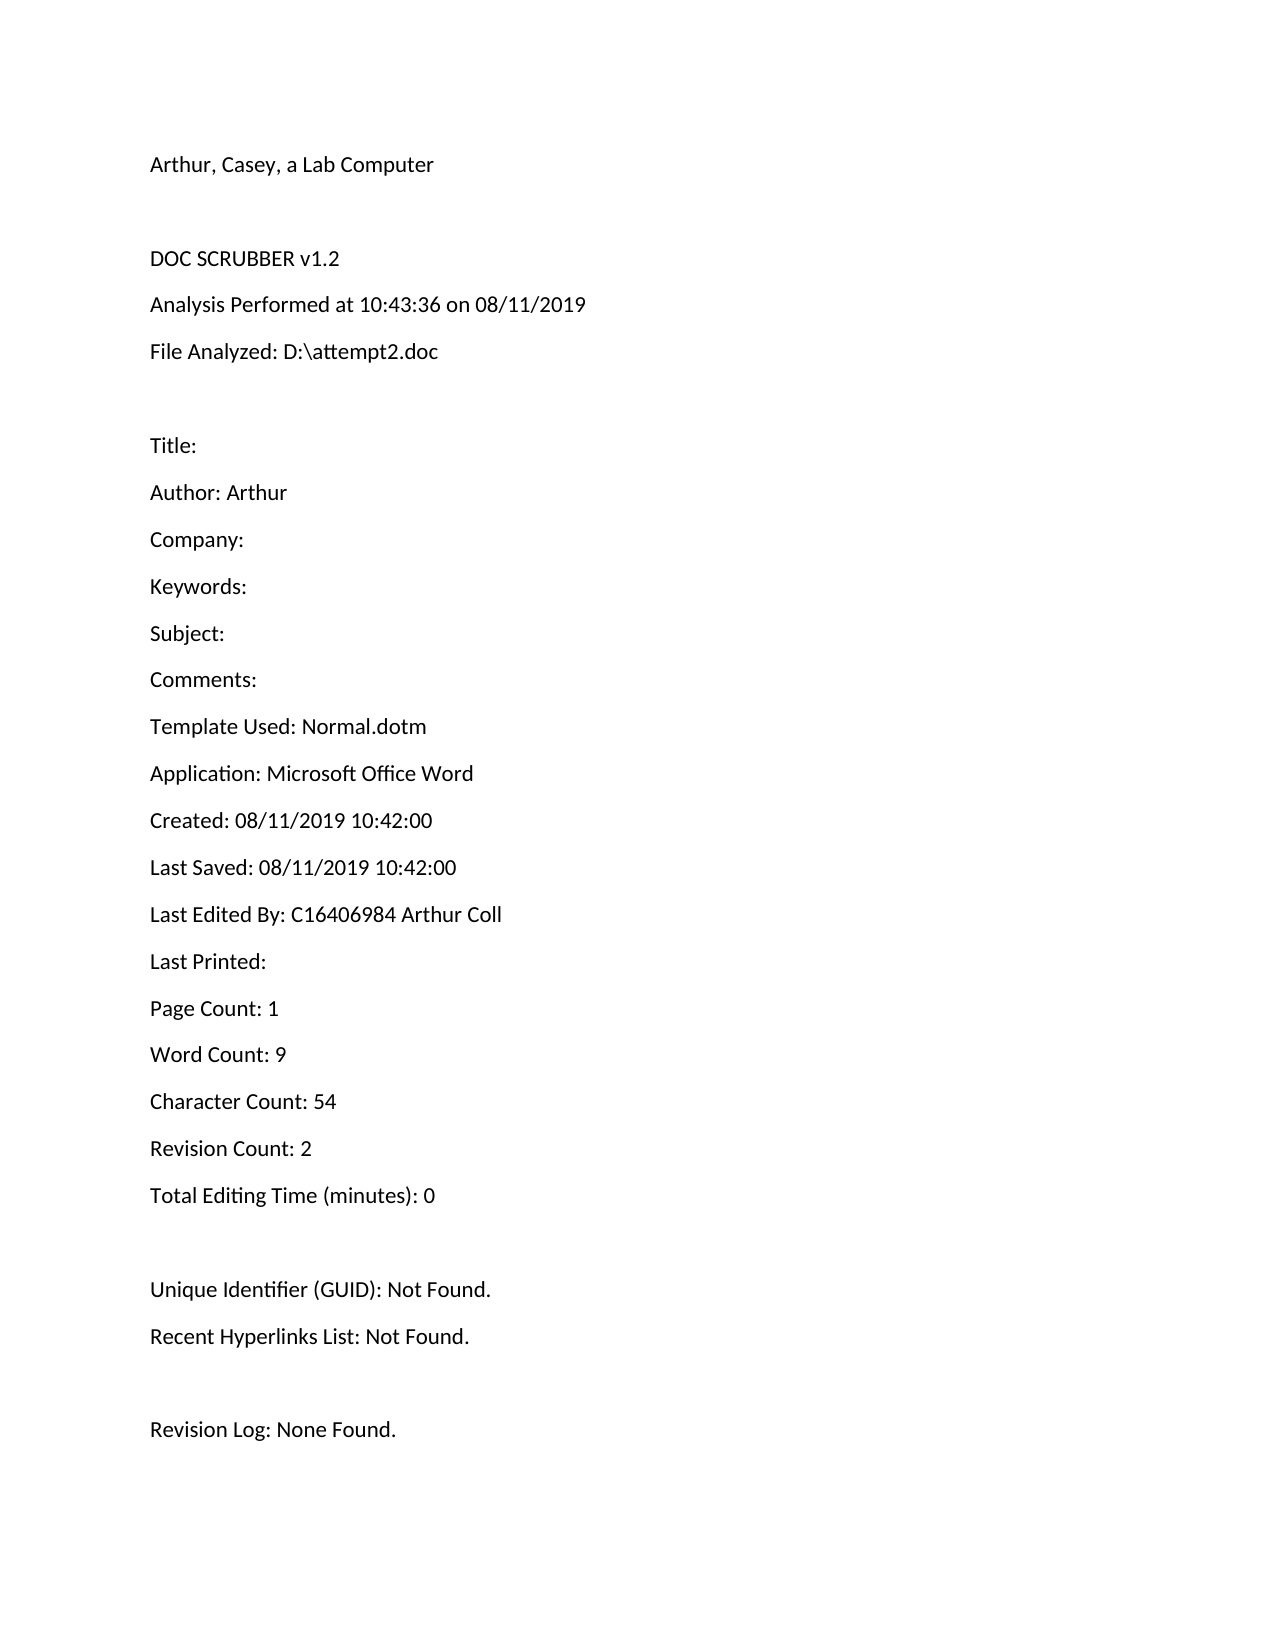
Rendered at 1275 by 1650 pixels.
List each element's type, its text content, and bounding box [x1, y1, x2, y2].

text Revision Count: 2 [150, 1134, 1125, 1162]
text Character Count: 54 [150, 1087, 1125, 1116]
text Unique Identifier (GUID): Not Found. [150, 1275, 1125, 1303]
text Arthur, Casey, a Lab Computer [150, 150, 1125, 178]
text Last Printed: [150, 947, 1125, 975]
text Last Saved: 08/11/2019 10:42:00 [150, 853, 1125, 881]
text DOC SCRUBBER v1.2 [150, 244, 1125, 272]
text Revision Log: None Found. [150, 1416, 1125, 1444]
text Word Count: 9 [150, 1041, 1125, 1069]
text Comments: [150, 666, 1125, 694]
text Company: [150, 525, 1125, 553]
text Created: 08/11/2019 10:42:00 [150, 806, 1125, 834]
text Keywords: [150, 572, 1125, 600]
text Title: [150, 431, 1125, 459]
text Last Edited By: C16406984 Arthur Coll [150, 900, 1125, 928]
text File Analyzed: D:\attempt2.doc [150, 337, 1125, 366]
text Analysis Performed at 10:43:36 on 08/11/2019 [150, 291, 1125, 319]
text Application: Microsoft Office Word [150, 759, 1125, 787]
text Page Count: 1 [150, 994, 1125, 1022]
text Author: Arthur [150, 478, 1125, 506]
text Template Used: Normal.dotm [150, 712, 1125, 741]
text Subject: [150, 619, 1125, 647]
text Total Editing Time (minutes): 0 [150, 1181, 1125, 1209]
text Recent Hyperlinks List: Not Found. [150, 1322, 1125, 1350]
